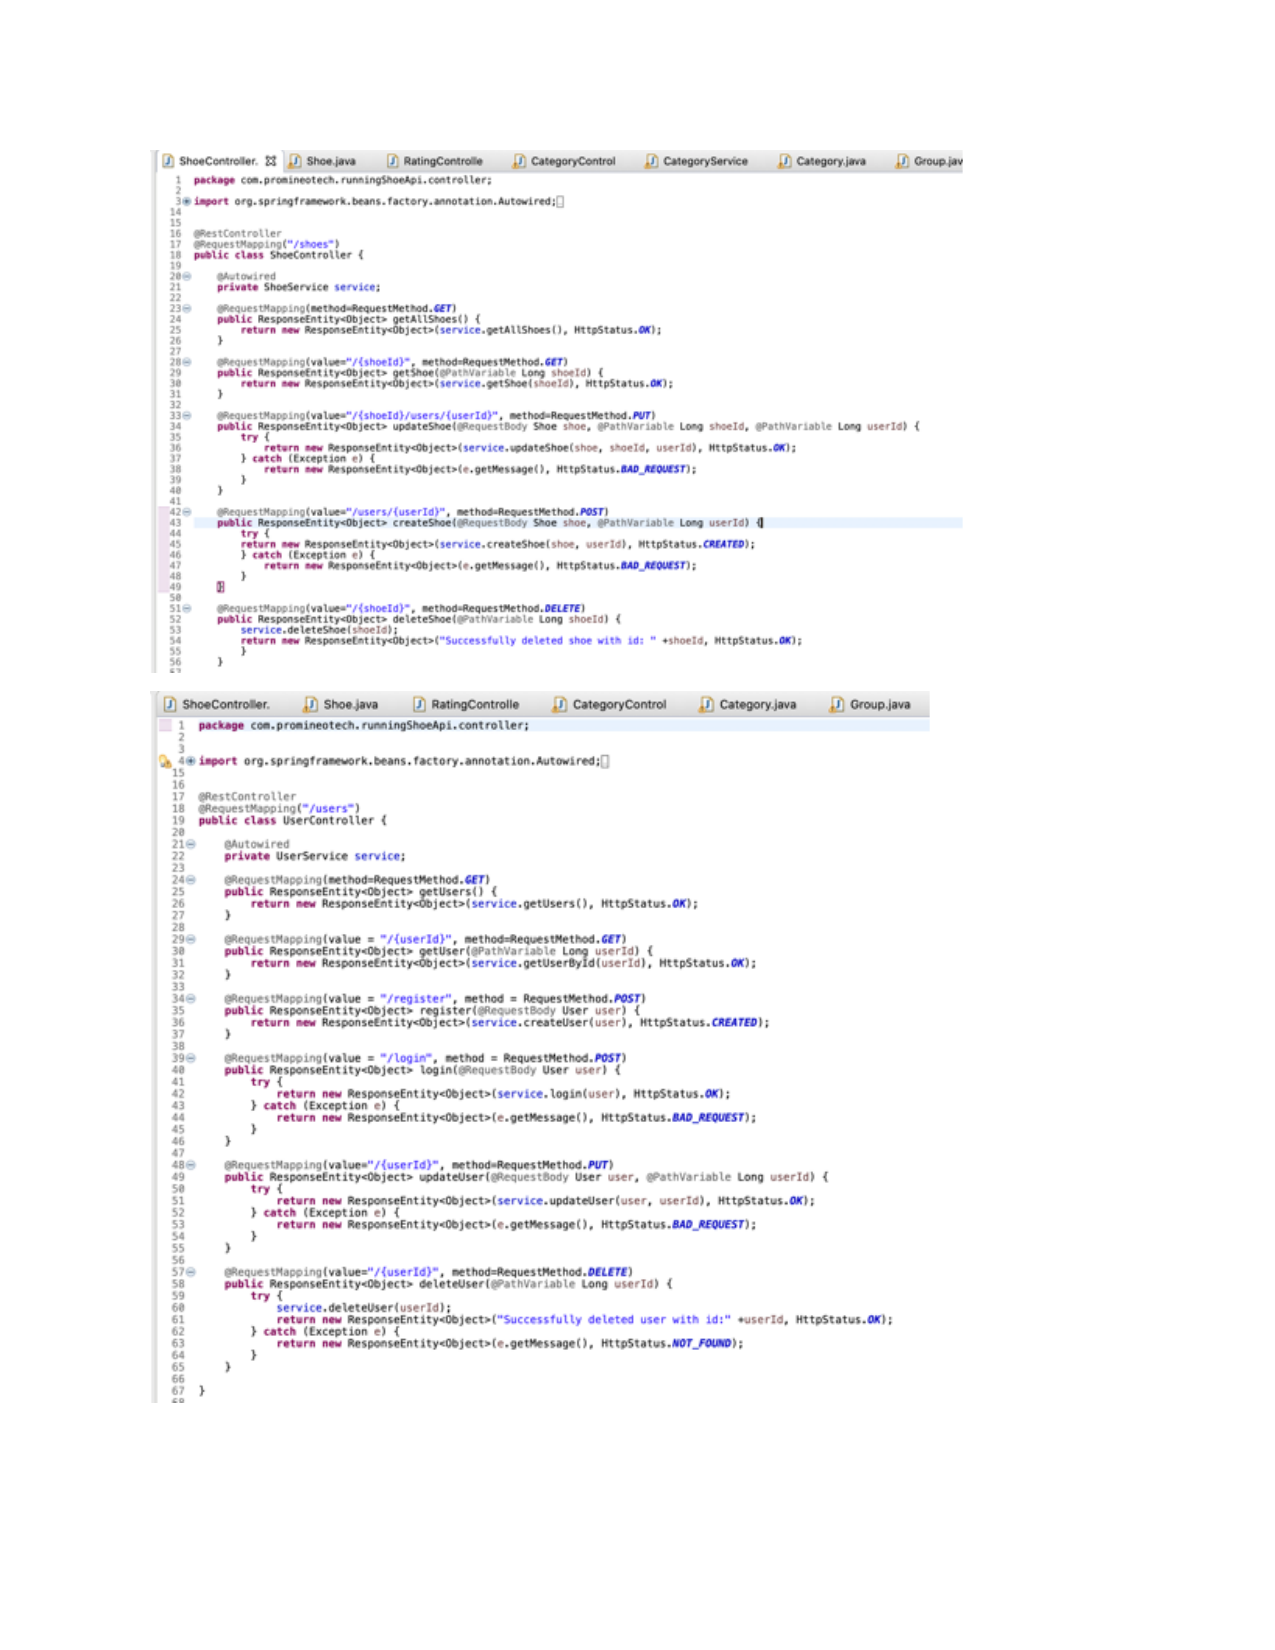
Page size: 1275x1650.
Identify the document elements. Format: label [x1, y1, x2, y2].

picture [150, 150, 963, 673]
picture [150, 691, 930, 1403]
